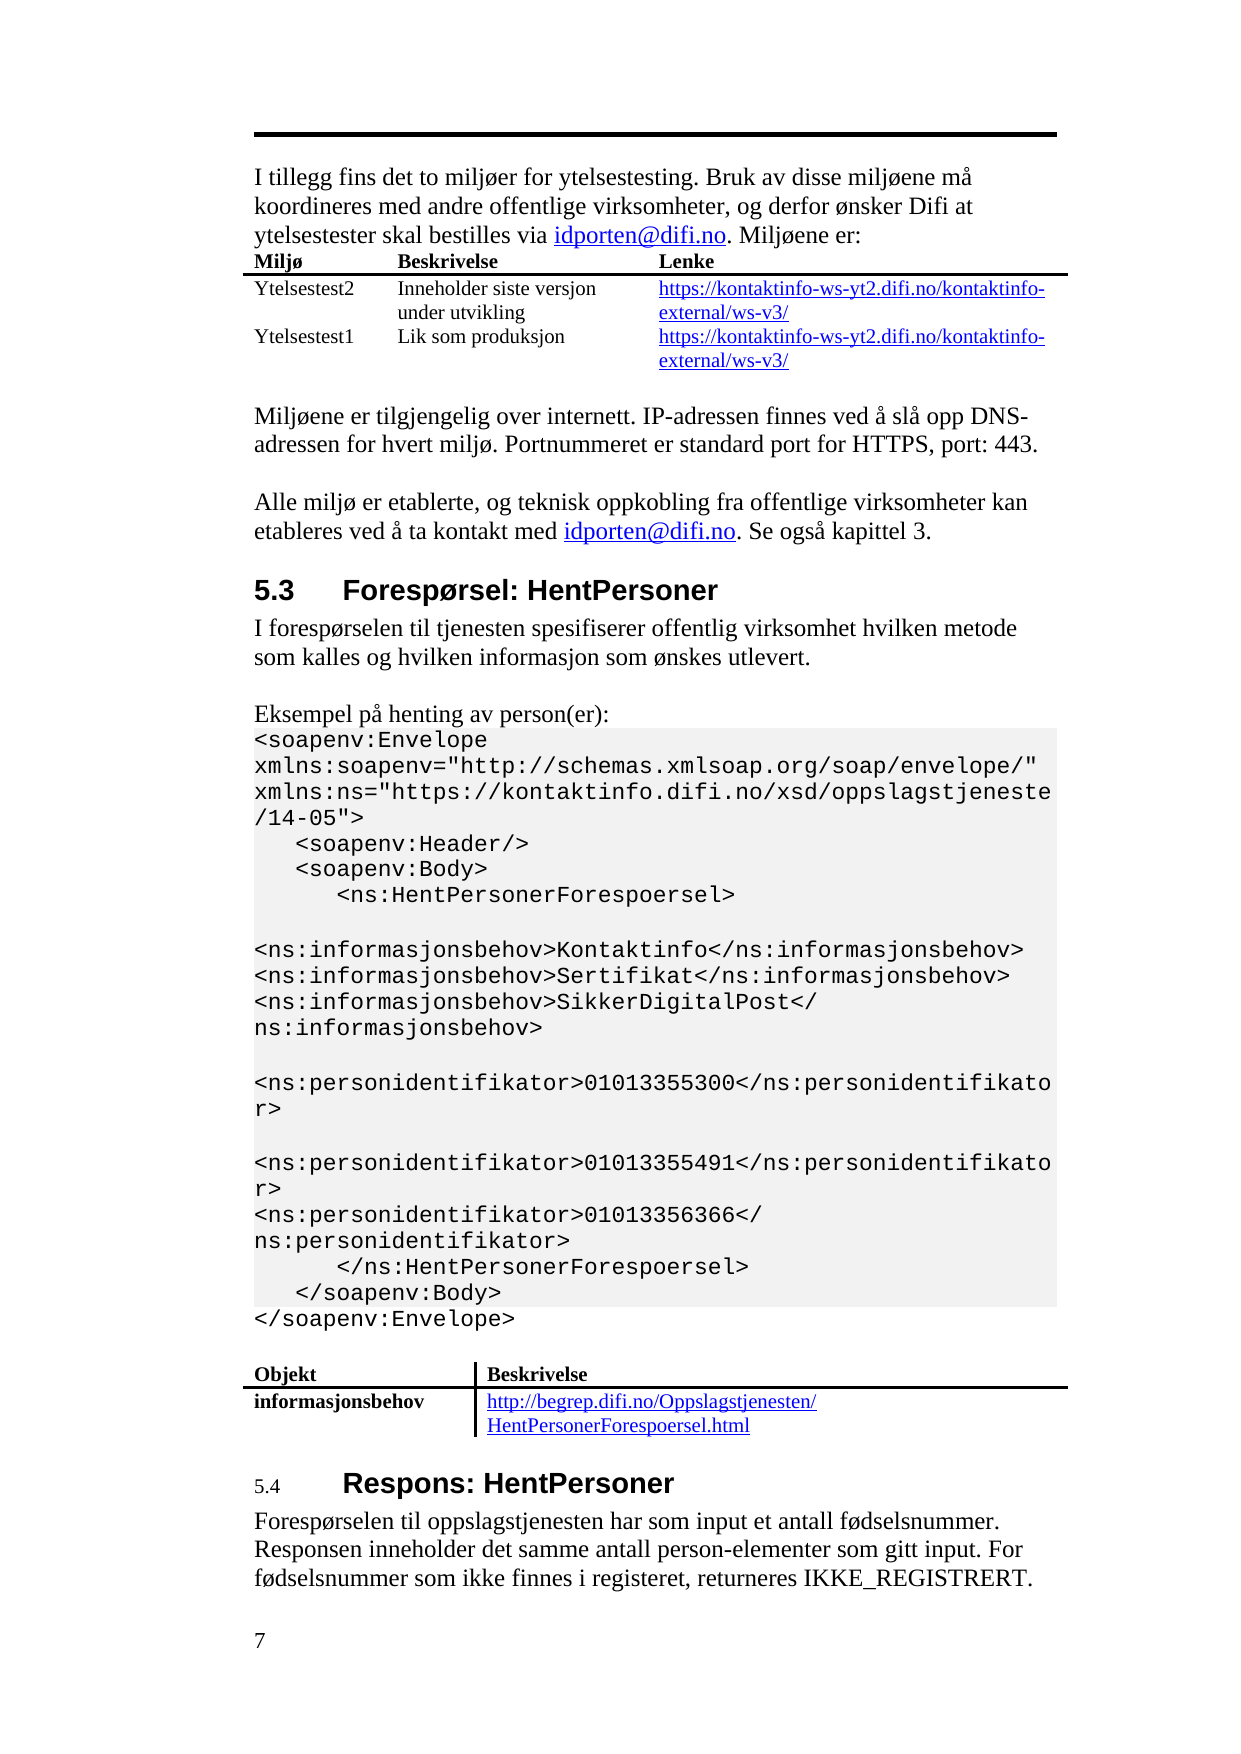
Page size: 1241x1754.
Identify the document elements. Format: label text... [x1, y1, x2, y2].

text </soapenv:Envelope> [254, 1307, 1057, 1333]
text Alle miljø er etablerte, og teknisk oppkobling fra offentlige virksomheter kan etableres ved å ta kontakt med idporten@difi.no. Se også kapittel 3. [254, 487, 1057, 544]
table_cell Ytelsestest2 [243, 276, 386, 324]
table_cell Inneholder siste versjon under utvikling [386, 276, 647, 324]
text I tillegg fins det to miljøer for ytelsestesting. Bruk av disse miljøene må koordineres med andre offentlige virksomheter, og derfor ønsker Difi at ytelsestester skal bestilles via idporten@difi.no. Miljøene er: [254, 162, 1057, 249]
table_cell Ytelsestest1 [243, 324, 386, 372]
table_header Beskrivelse [386, 249, 647, 273]
text </soapenv:Body> [254, 1281, 1057, 1307]
text <soapenv:Envelope xmlns:soapenv="http://schemas.xmlsoap.org/soap/envelope/" xmlns:ns="https://kontaktinfo.difi.no/xsd/oppslagstjeneste/14-05"> [254, 728, 1057, 832]
table_cell informasjonsbehov [243, 1389, 474, 1437]
text <ns:HentPersonerForespoersel> [254, 884, 1057, 910]
table_header Objekt [243, 1362, 474, 1386]
text <ns:informasjonsbehov>SikkerDigitalPost</ns:informasjonsbehov> [254, 990, 1057, 1042]
table_cell http://begrep.difi.no/Oppslagstjenesten/HentPersonerForespoersel.html [477, 1389, 1068, 1437]
text <ns:informasjonsbehov>Kontaktinfo</ns:informasjonsbehov> [254, 910, 1057, 964]
table_cell https://kontaktinfo-ws-yt2.difi.no/kontaktinfo-external/ws-v3/ [648, 276, 1068, 324]
text <soapenv:Body> [254, 858, 1057, 884]
table_cell https://kontaktinfo-ws-yt2.difi.no/kontaktinfo-external/ws-v3/ [648, 324, 1068, 372]
text </ns:HentPersonerForespoersel> [254, 1255, 1057, 1281]
table_header Miljø [243, 249, 386, 273]
text I forespørselen til tjenesten spesifiserer offentlig virksomhet hvilken metode som kalles og hvilken informasjon som ønskes utlevert. [254, 613, 1057, 671]
text <ns:personidentifikator>01013355491</ns:personidentifikator> [254, 1123, 1057, 1203]
subtitle Forespørsel: HentPersoner [254, 573, 1057, 607]
text Miljøene er tilgjengelig over internett. IP-adressen finnes ved å slå opp DNS-adressen for hvert miljø. Portnummeret er standard port for HTTPS, port: 443. [254, 401, 1057, 458]
subtitle Respons: HentPersoner [254, 1466, 1057, 1499]
text Forespørselen til oppslagstjenesten har som input et antall fødselsnummer. Responsen inneholder det samme antall person-elementer som gitt input. For fødselsnummer som ikke finnes i registeret, returneres IKKE_REGISTRERT. [254, 1506, 1057, 1592]
table_header Lenke [648, 249, 1068, 273]
table_cell Lik som produksjon [386, 324, 647, 372]
text <ns:informasjonsbehov>Sertifikat</ns:informasjonsbehov> [254, 964, 1057, 990]
table_header Beskrivelse [477, 1362, 1068, 1386]
text <ns:personidentifikator>01013356366</ns:personidentifikator> [254, 1203, 1057, 1255]
text Eksempel på henting av person(er): [254, 699, 1057, 728]
text <soapenv:Header/> [254, 832, 1057, 858]
text <ns:personidentifikator>01013355300</ns:personidentifikator> [254, 1042, 1057, 1123]
